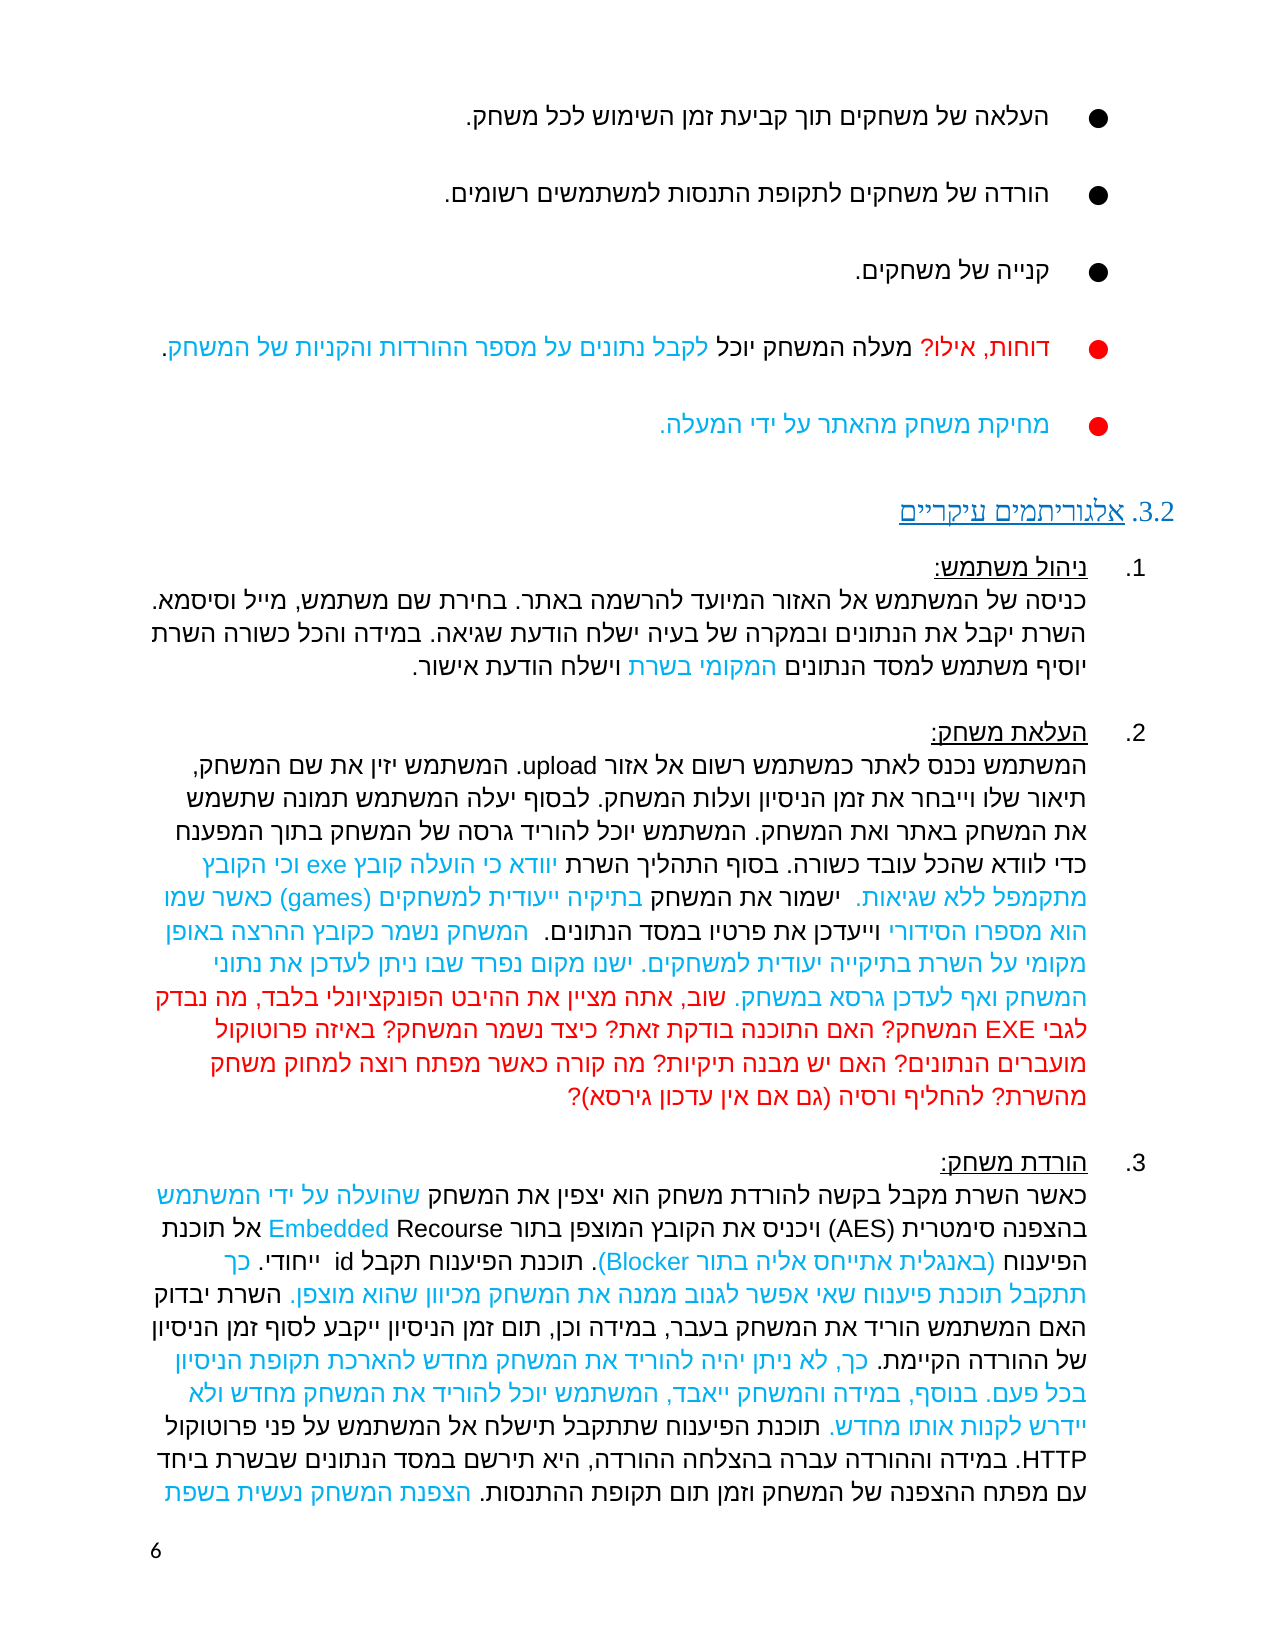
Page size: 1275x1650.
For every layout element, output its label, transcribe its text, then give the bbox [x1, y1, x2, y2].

list הורדה של משחקים לתקופת התנסות למשתמשים רשומים. [150, 166, 1087, 217]
list מחיקת משחק מהאתר על ידי המעלה. [150, 396, 1087, 447]
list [150, 1181, 1087, 1507]
list קנייה של משחקים. [150, 242, 1087, 294]
list כניסה של המשתמש אל האזור המיועד להרשמה באתר. בחירת שם משתמש, מייל וסיסמא. השרת יקבל את הנתונים ובמקרה של בעיה ישלח הודעת שגיאה. במידה והכל כשורה השרת יוסיף משתמש למסד הנתונים המקומי בשרת וישלח הודעת אישור. [150, 586, 1087, 681]
list העלאה של משחקים תוך קביעת זמן השימוש לכל משחק. [150, 89, 1087, 140]
list הורדת משחק: [150, 1148, 1125, 1176]
list ניהול משתמש: [150, 553, 1125, 582]
list המשתמש נכנס לאתר כמשתמש רשום אל אזור upload. המשתמש יזין את שם המשחק, תיאור שלו וייבחר את זמן הניסיון ועלות המשחק. לבסוף יעלה המשתמש תמונה שתשמש את המשחק באתר ואת המשחק. המשתמש יוכל להוריד גרסה של המשחק בתוך המפענח כדי לוודא שהכל עובד כשורה. בסוף התהליך השרת יוודא כי הועלה קובץ exe וכי הקובץ מתקמפל ללא שגיאות. ישמור את המשחק בתיקיה ייעודית למשחקים (games) כאשר שמו הוא מספרו הסידורי וייעדכן את פרטיו במסד הנתונים. המשחק נשמר כקובץ ההרצה באופן מקומי על השרת בתיקייה יעודית למשחקים. ישנו מקום נפרד שבו ניתן לעדכן את נתוני המשחק ואף לעדכן גרסא במשחק. שוב, אתה מציין את ההיבט הפונקציונלי בלבד, מה נבדק לגבי EXE המשחק? האם התוכנה בודקת זאת? כיצד נשמר המשחק? באיזה פרוטוקול מועברים הנתונים? האם יש מבנה תיקיות? מה קורה כאשר מפתח רוצה למחוק משחק מהשרת? להחליף ורסיה (גם אם אין עדכון גירסא)? [150, 751, 1087, 1110]
list דוחות, אילו? מעלה המשחק יוכל לקבל נתונים על מספר ההורדות והקניות של המשחק. [150, 319, 1087, 371]
list אלגוריתמים עיקריים [150, 494, 1131, 527]
list העלאת משחק: [150, 718, 1125, 747]
